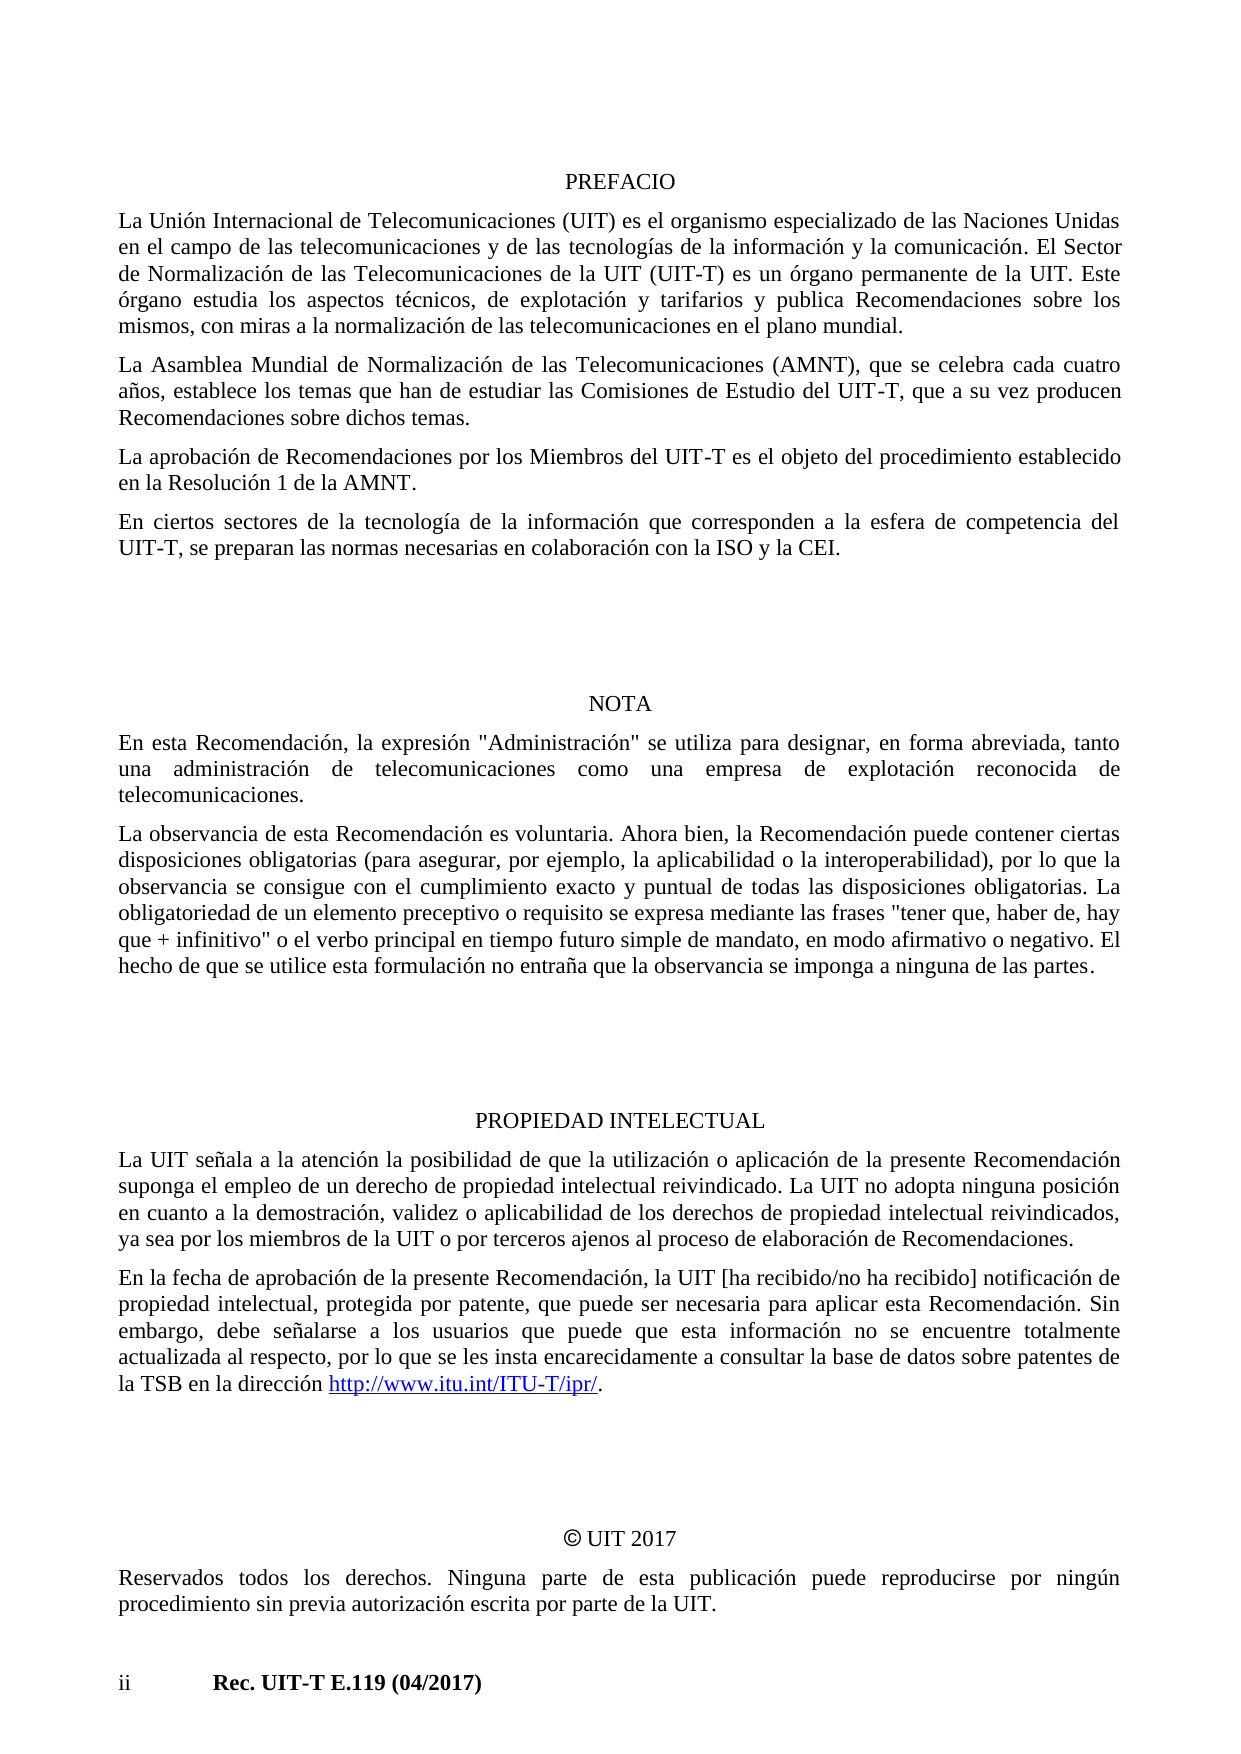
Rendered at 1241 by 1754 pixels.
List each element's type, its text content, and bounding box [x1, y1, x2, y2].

text PREFACIO [118, 168, 1122, 194]
text En esta Recomendación, la expresión "Administración" se utiliza para designar, en forma abreviada, tanto una administración de telecomunicaciones como una empresa de explotación reconocida de telecomunicaciones. [118, 729, 1122, 808]
text La Asamblea Mundial de Normalización de las Telecomunicaciones (AMNT), que se celebra cada cuatro años, establece los temas que han de estudiar las Comisiones de Estudio del UIT-T, que a su vez producen Recomendaciones sobre dichos temas. [118, 351, 1122, 430]
text La observancia de esta Recomendación es voluntaria. Ahora bien, la Recomendación puede contener ciertas disposiciones obligatorias (para asegurar, por ejemplo, la aplicabilidad o la interoperabilidad), por lo que la observancia se consigue con el cumplimiento exacto y puntual de todas las disposiciones obligatorias. La obligatoriedad de un elemento preceptivo o requisito se expresa mediante las frases "tener que, haber de, hay que + infinitivo" o el verbo principal en tiempo futuro simple de mandato, en modo afirmativo o negativo. El hecho de que se utilice esta formulación no entraña que la observancia se imponga a ninguna de las partes. [118, 820, 1122, 978]
text  UIT 2017 [118, 1525, 1122, 1551]
text La Unión Internacional de Telecomunicaciones (UIT) es el organismo especializado de las Naciones Unidas en el campo de las telecomunicaciones y de las tecnologías de la información y la comunicación. El Sector de Normalización de las Telecomunicaciones de la UIT (UIT-T) es un órgano permanente de la UIT. Este órgano estudia los aspectos técnicos, de explotación y tarifarios y publica Recomendaciones sobre los mismos, con miras a la normalización de las telecomunicaciones en el plano mundial. [118, 207, 1122, 339]
text En ciertos sectores de la tecnología de la información que corresponden a la esfera de competencia del UIT-T, se preparan las normas necesarias en colaboración con la ISO y la CEI. [118, 508, 1122, 561]
text La aprobación de Recomendaciones por los Miembros del UIT-T es el objeto del procedimiento establecido en la Resolución 1 de la AMNT. [118, 443, 1122, 496]
text Reservados todos los derechos. Ninguna parte de esta publicación puede reproducirse por ningún procedimiento sin previa autorización escrita por parte de la UIT. [118, 1564, 1122, 1617]
text En la fecha de aprobación de la presente Recomendación, la UIT [ha recibido/no ha recibido] notificación de propiedad intelectual, protegida por patente, que puede ser necesaria para aplicar esta Recomendación. Sin embargo, debe señalarse a los usuarios que puede que esta información no se encuentre totalmente actualizada al respecto, por lo que se les insta encarecidamente a consultar la base de datos sobre patentes de la TSB en la dirección http://www.itu.int/ITU-T/ipr/. [118, 1264, 1122, 1396]
text PROPIEDAD INTELECTUAL [118, 1107, 1122, 1134]
text La UIT señala a la atención la posibilidad de que la utilización o aplicación de la presente Recomendación suponga el empleo de un derecho de propiedad intelectual reivindicado. La UIT no adopta ninguna posición en cuanto a la demostración, validez o aplicabilidad de los derechos de propiedad intelectual reivindicados, ya sea por los miembros de la UIT o por terceros ajenos al proceso de elaboración de Recomendaciones. [118, 1146, 1122, 1252]
text NOTA [118, 690, 1122, 716]
